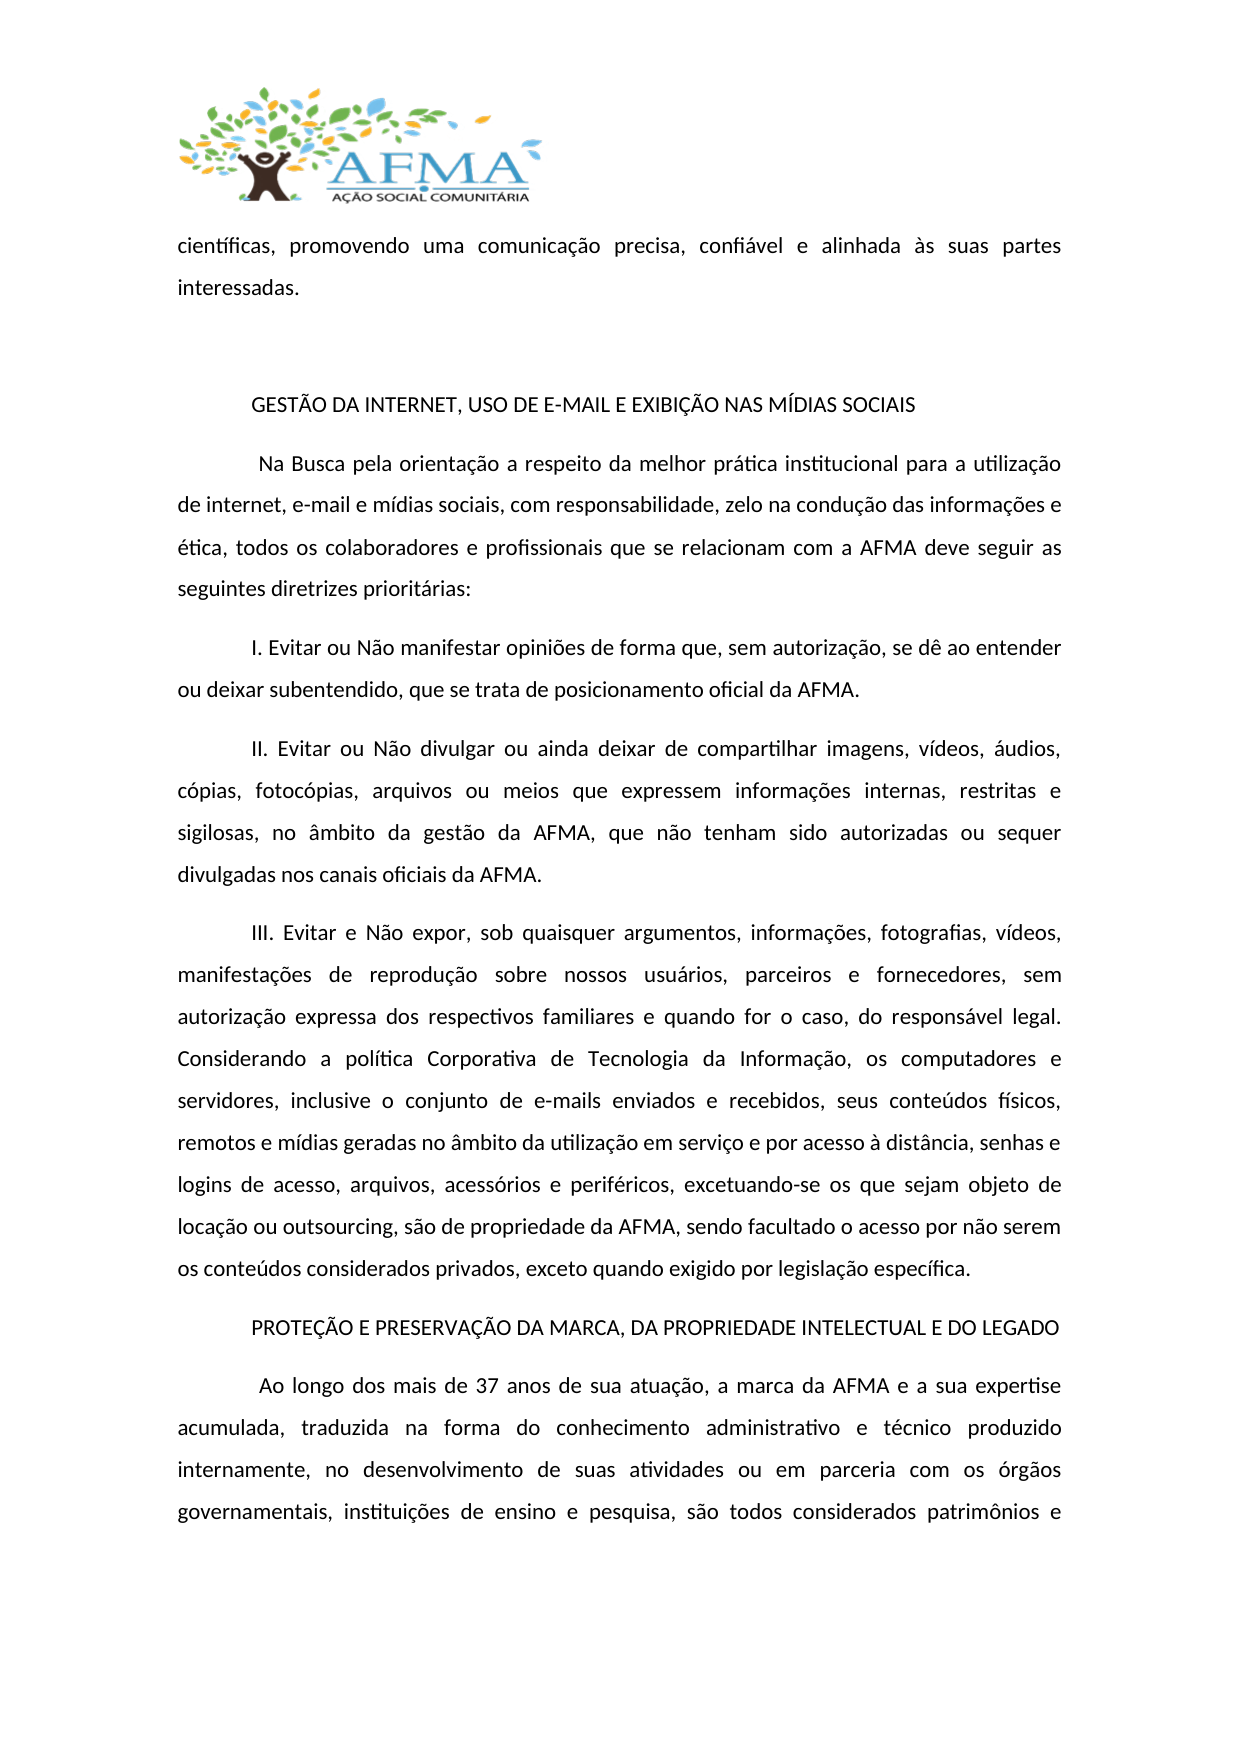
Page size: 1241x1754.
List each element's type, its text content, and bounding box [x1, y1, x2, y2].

text PROTEÇÃO E PRESERVAÇÃO DA MARCA, DA PROPRIEDADE INTELECTUAL E DO LEGADO [177, 1313, 1063, 1341]
text I. Evitar ou Não manifestar opiniões de forma que, sem autorização, se dê ao entender ou deixar subentendido, que se trata de posicionamento oficial da AFMA. [177, 633, 1063, 703]
text Na Busca pela orientação a respeito da melhor prática institucional para a utilização de internet, e-mail e mídias sociais, com responsabilidade, zelo na condução das informações e ética, todos os colaboradores e profissionais que se relacionam com a AFMA deve seguir as seguintes diretrizes prioritárias: [177, 449, 1063, 603]
text GESTÃO DA INTERNET, USO DE E-MAIL E EXIBIÇÃO NAS MÍDIAS SOCIAIS [177, 390, 1063, 418]
picture [177, 73, 562, 231]
text II. Evitar ou Não divulgar ou ainda deixar de compartilhar imagens, vídeos, áudios, cópias, fotocópias, arquivos ou meios que expressem informações internas, restritas e sigilosas, no âmbito da gestão da AFMA, que não tenham sido autorizadas ou sequer divulgadas nos canais oficiais da AFMA. [177, 734, 1063, 888]
text III. Evitar e Não expor, sob quaisquer argumentos, informações, fotografias, vídeos, manifestações de reprodução sobre nossos usuários, parceiros e fornecedores, sem autorização expressa dos respectivos familiares e quando for o caso, do responsável legal. Considerando a política Corporativa de Tecnologia da Informação, os computadores e servidores, inclusive o conjunto de e-mails enviados e recebidos, seus conteúdos físicos, remotos e mídias geradas no âmbito da utilização em serviço e por acesso à distância, senhas e logins de acesso, arquivos, acessórios e periféricos, excetuando-se os que sejam objeto de locação ou outsourcing, são de propriedade da AFMA, sendo facultado o acesso por não serem os conteúdos considerados privados, exceto quando exigido por legislação específica. [177, 918, 1063, 1282]
